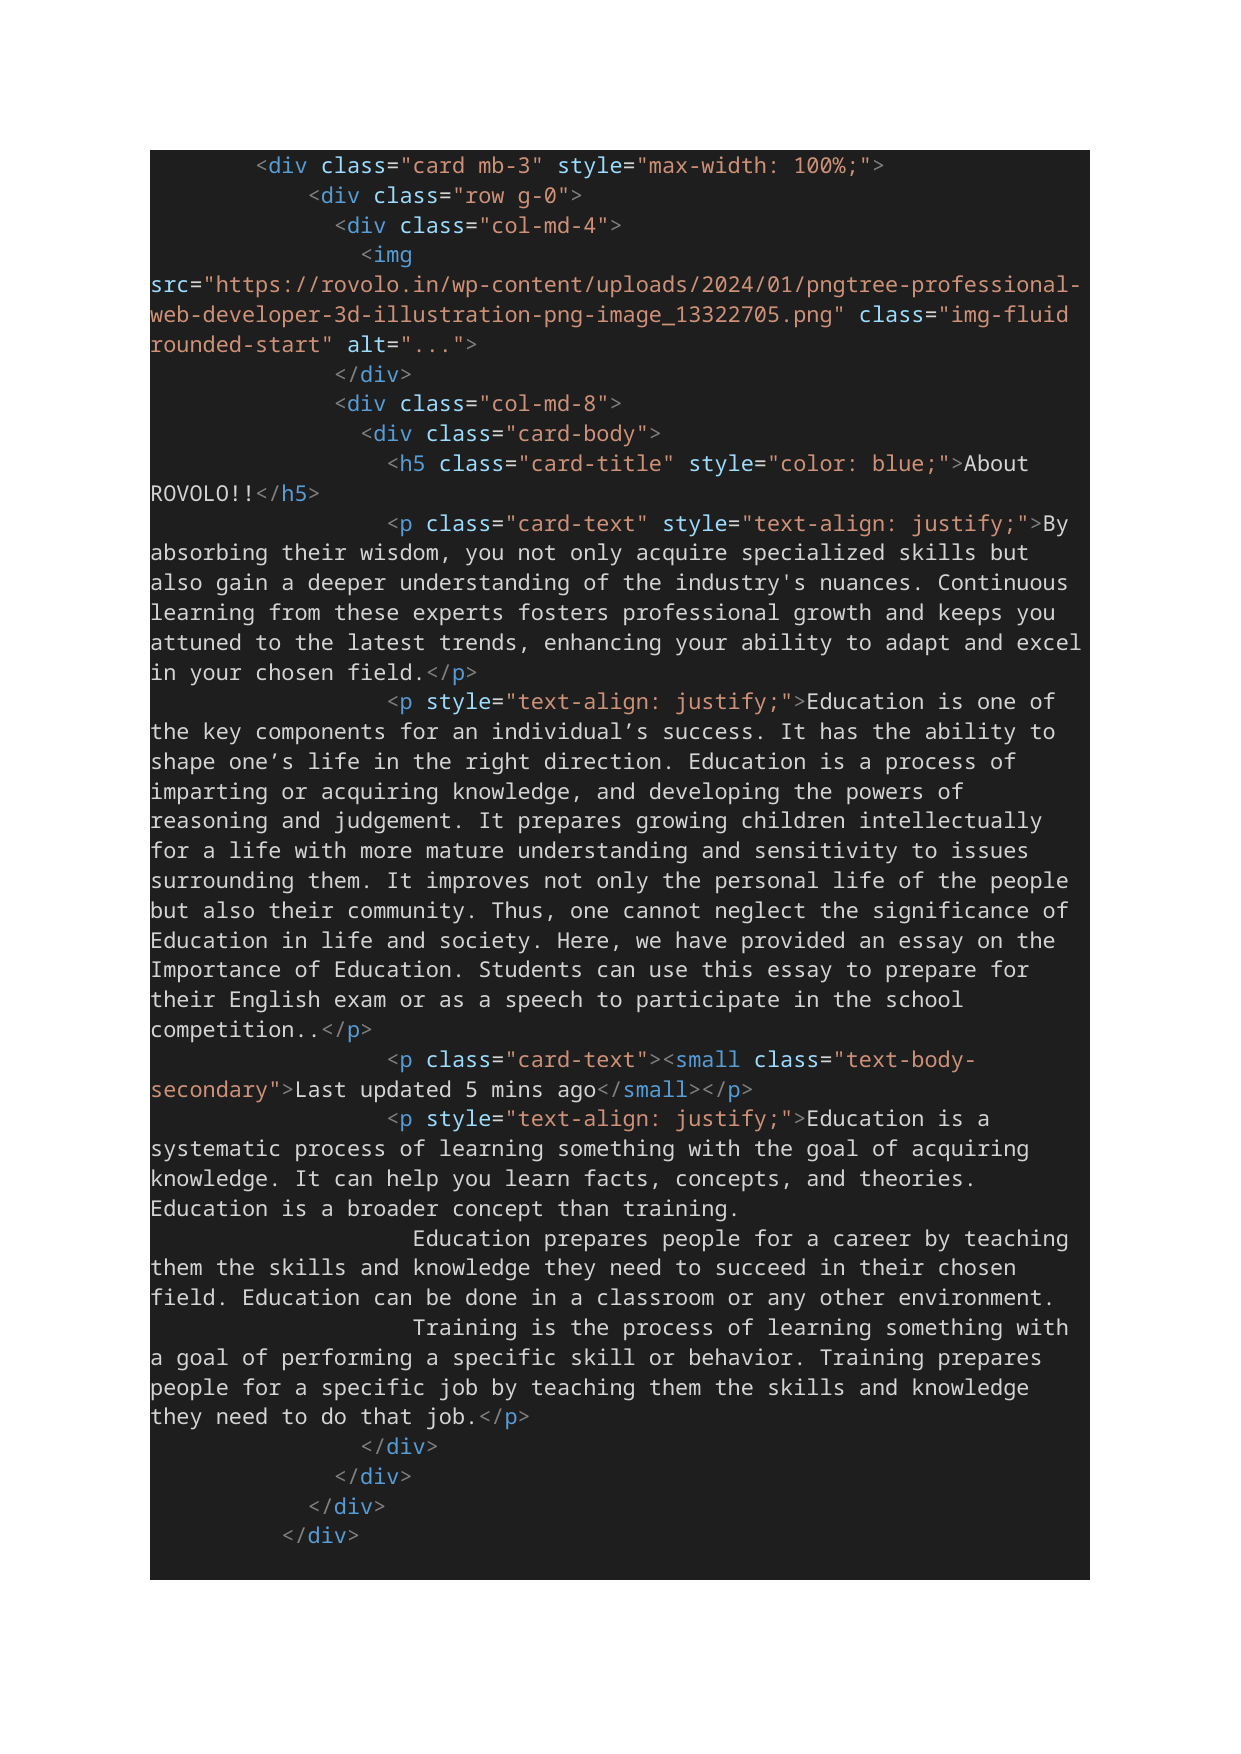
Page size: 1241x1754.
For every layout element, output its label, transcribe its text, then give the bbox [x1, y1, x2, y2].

text </div> [150, 1491, 1090, 1520]
text <p style="text-align: justify;">Education is one of the key components for an individual’s success. It has the ability to shape one’s life in the right direction. Education is a process of imparting or acquiring knowledge, and developing the powers of reasoning and judgement. It prepares growing children intellectually for a life with more mature understanding and sensitivity to issues surrounding them. It improves not only the personal life of the people but also their community. Thus, one cannot neglect the significance of Education in life and society. Here, we have provided an essay on the Importance of Education. Students can use this essay to prepare for their English exam or as a speech to participate in the school competition..</p> [150, 686, 1090, 1044]
text <div class="col-md-4"> [150, 209, 1090, 239]
text <div class="card-body"> [150, 418, 1090, 448]
text </div> [150, 1431, 1090, 1461]
text <div class="card mb-3" style="max-width: 100%;"> [150, 150, 1090, 180]
text </div> [150, 1520, 1090, 1550]
text Education prepares people for a career by teaching them the skills and knowledge they need to succeed in their chosen field. Education can be done in a classroom or any other environment. [150, 1222, 1090, 1312]
text <p class="card-text"><small class="text-body-secondary">Last updated 5 mins ago</small></p> [150, 1044, 1090, 1103]
text <p class="card-text" style="text-align: justify;">By absorbing their wisdom, you not only acquire specialized skills but also gain a deeper understanding of the industry's nuances. Continuous learning from these experts fosters professional growth and keeps you attuned to the latest trends, enhancing your ability to adapt and excel in your chosen field.</p> [150, 507, 1090, 686]
text <div class="row g-0"> [150, 180, 1090, 209]
text <h5 class="card-title" style="color: blue;">About ROVOLO!!</h5> [150, 448, 1090, 507]
text </div> [150, 1461, 1090, 1491]
text </div> [150, 358, 1090, 388]
text <div class="col-md-8"> [150, 388, 1090, 418]
text Training is the process of learning something with a goal of performing a specific skill or behavior. Training prepares people for a specific job by teaching them the skills and knowledge they need to do that job.</p> [150, 1312, 1090, 1431]
text <img src="https://rovolo.in/wp-content/uploads/2024/01/pngtree-professional-web-developer-3d-illustration-png-image_13322705.png" class="img-fluid rounded-start" alt="..."> [150, 239, 1090, 358]
text <p style="text-align: justify;">Education is a systematic process of learning something with the goal of acquiring knowledge. It can help you learn facts, concepts, and theories. Education is a broader concept than training. [150, 1103, 1090, 1222]
